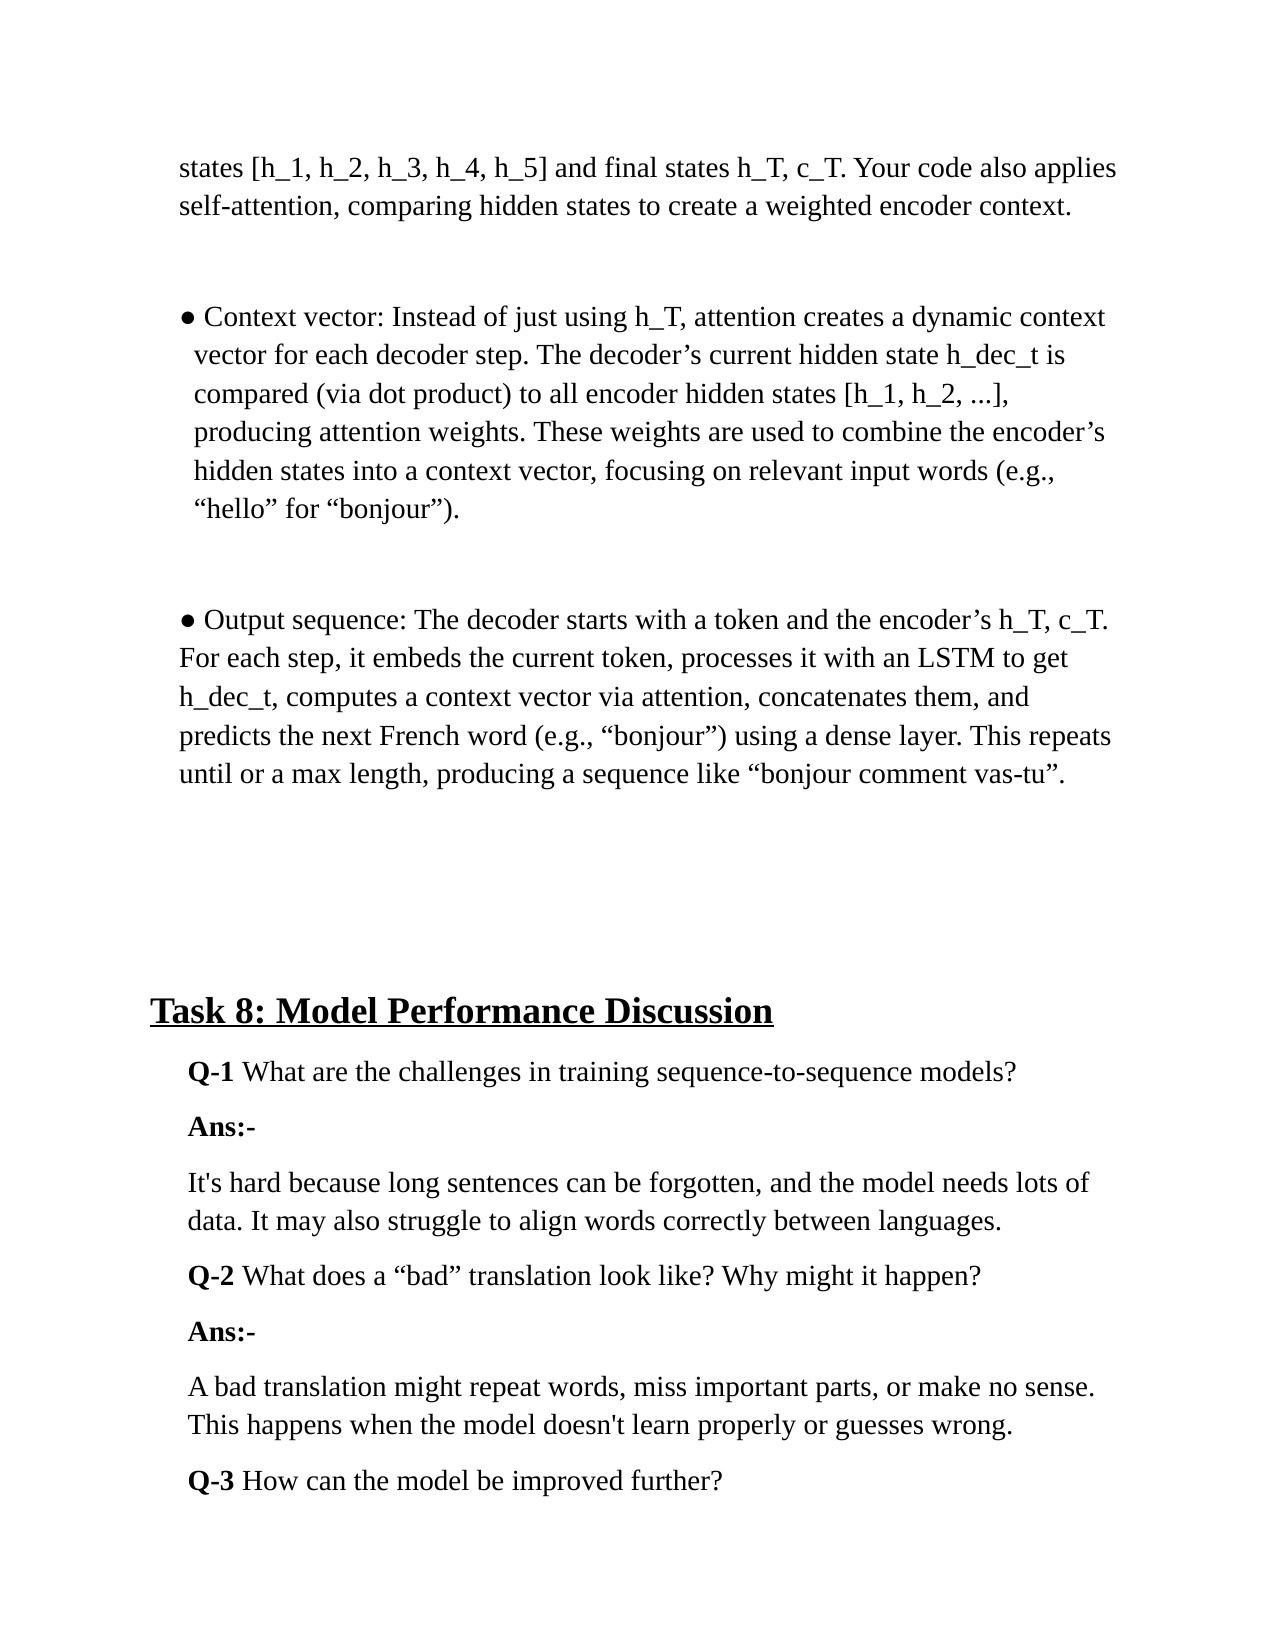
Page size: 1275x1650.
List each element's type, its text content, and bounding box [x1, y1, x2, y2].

list Q-1 What are the challenges in training sequence-to-sequence models? [187, 1054, 1125, 1088]
text Task 8: Model Performance Discussion [150, 988, 1125, 1031]
list Q-3 How can the model be improved further? [187, 1463, 1125, 1496]
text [179, 150, 1125, 222]
text It's hard because long sentences can be forgotten, and the model needs lots of data. It may also struggle to align words correctly between languages. [187, 1165, 1125, 1237]
text Ans:- [187, 1109, 1125, 1143]
text ● Output sequence: The decoder starts with a token and the encoder’s h_T, c_T. For each step, it embeds the current token, processes it with an LSTM to get h_dec_t, computes a context vector via attention, concatenates them, and predicts the next French word (e.g., “bonjour”) using a dense layer. This repeats until or a max length, producing a sequence like “bonjour comment vas-tu”. [179, 602, 1125, 790]
text ● Context vector: Instead of just using h_T, attention creates a dynamic context vector for each decoder step. The decoder’s current hidden state h_dec_t is compared (via dot product) to all encoder hidden states [h_1, h_2, ...], producing attention weights. These weights are used to combine the encoder’s hidden states into a context vector, focusing on relevant input words (e.g., “hello” for “bonjour”). [179, 299, 1125, 525]
list Q-2 What does a “bad” translation look like? Why might it happen? [187, 1258, 1125, 1292]
text Ans:- [187, 1314, 1125, 1347]
text A bad translation might repeat words, miss important parts, or make no sense. This happens when the model doesn't learn properly or guesses wrong. [187, 1369, 1125, 1441]
